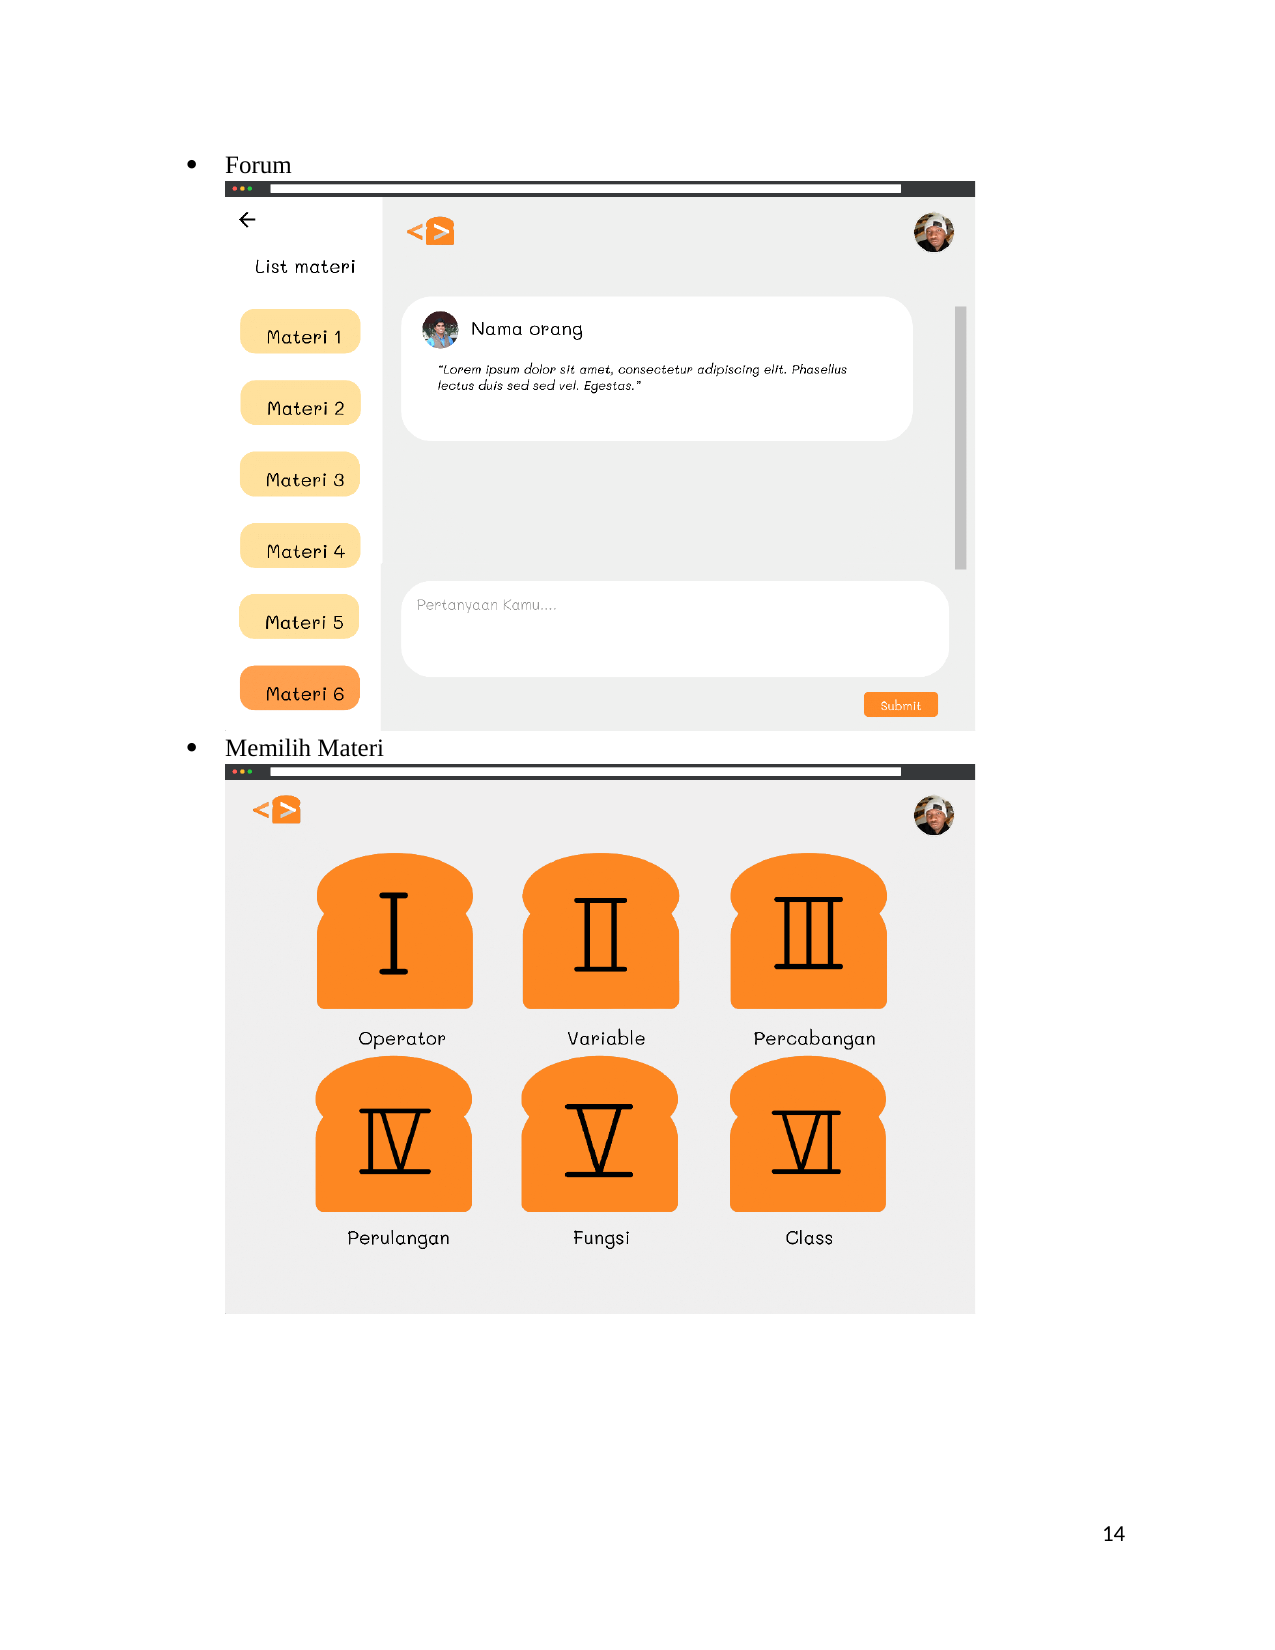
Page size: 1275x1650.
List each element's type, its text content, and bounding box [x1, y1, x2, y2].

picture [225, 181, 976, 731]
picture [225, 764, 976, 1314]
